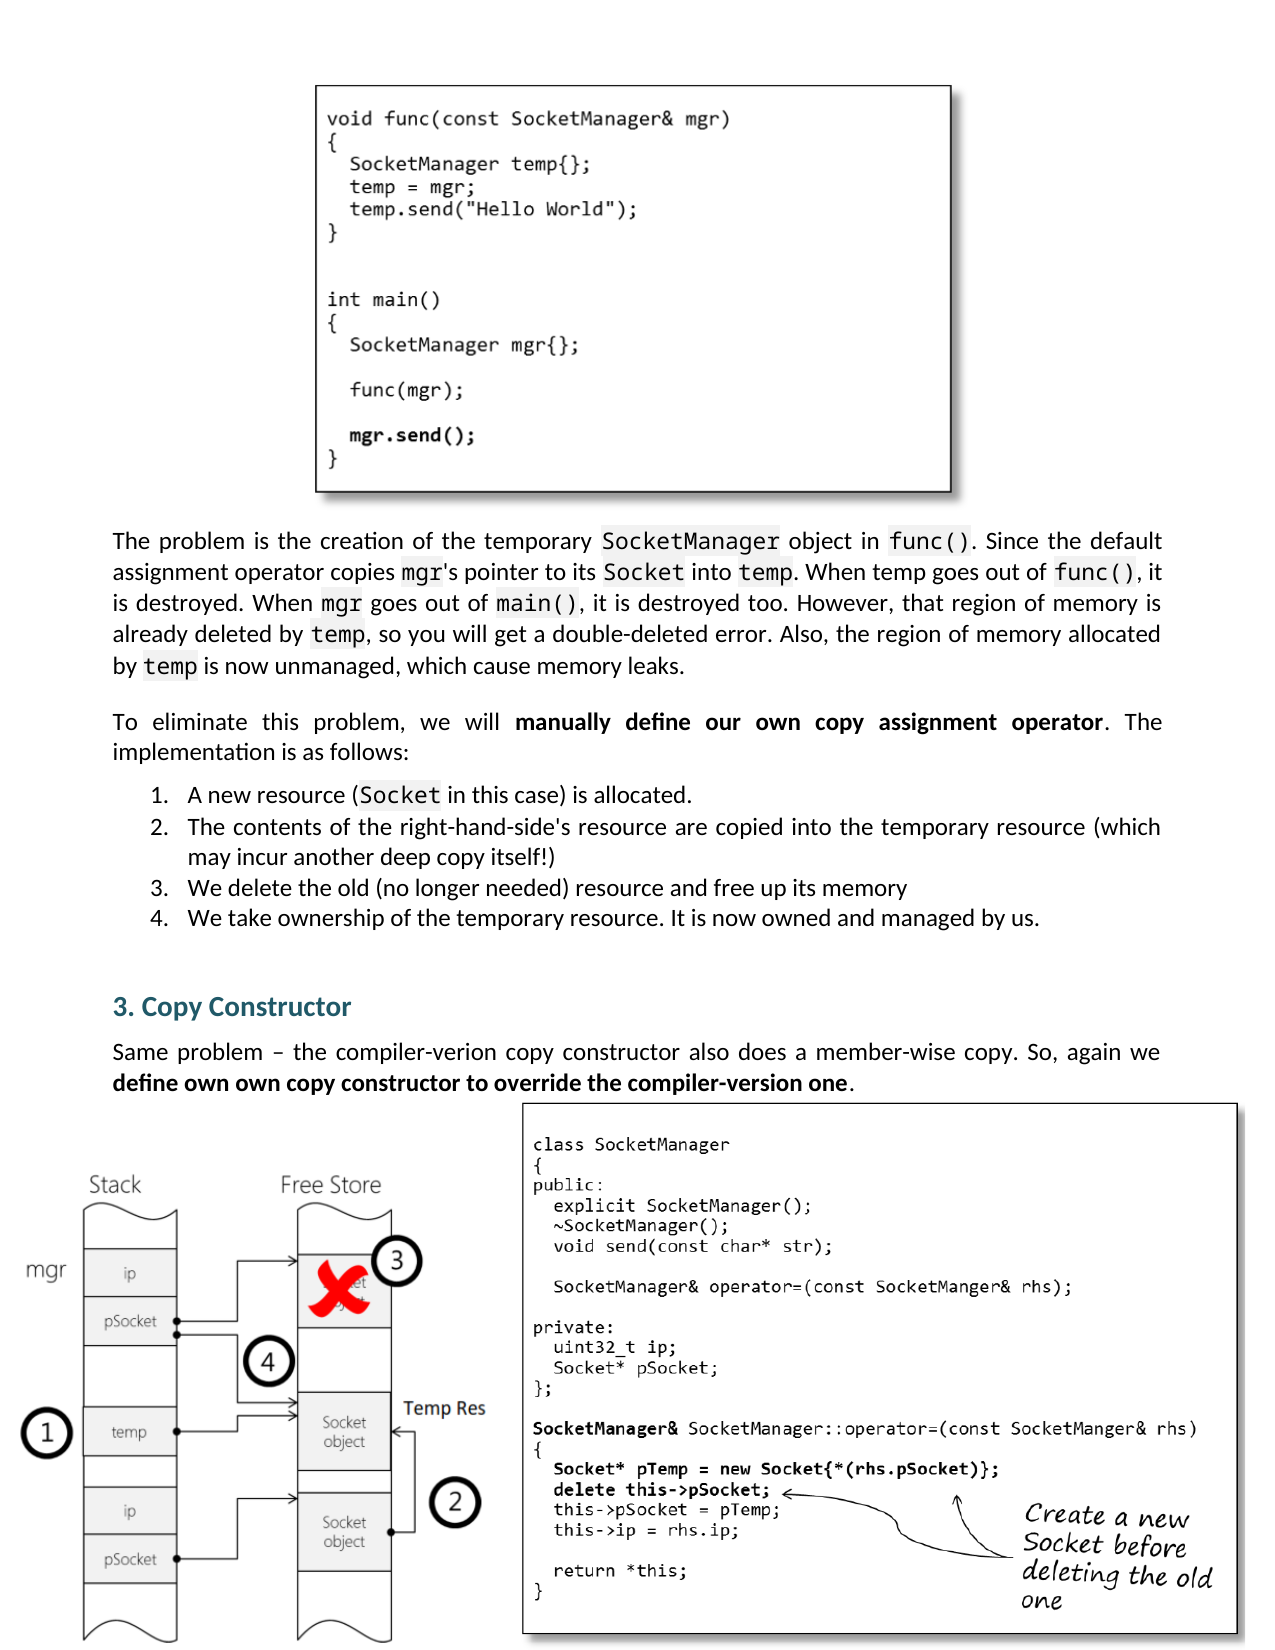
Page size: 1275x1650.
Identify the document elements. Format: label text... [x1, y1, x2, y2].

list The contents of the right-hand-side's resource are copied into the temporary resource (which may incur another deep copy itself!) [150, 811, 1162, 872]
list We delete the old (no longer needed) resource and free up its memory [150, 872, 1162, 902]
text To eliminate this problem, we will manually define our own copy assignment operator. The implementation is as follows: [112, 706, 1162, 767]
picture [516, 1098, 1246, 1650]
text Same problem – the compiler-verion copy constructor also does a member-wise copy. So, again we define own own copy constructor to override the compiler-version one. [112, 1036, 1162, 1097]
list We take ownership of the temporary resource. It is now owned and managed by us. [150, 902, 1162, 933]
picture [306, 75, 969, 512]
text The problem is the creation of the temporary SocketManager object in func(). Since the default assignment operator copies mgr's pointer to its Socket into temp. When temp goes out of func(), it is destroyed. When mgr goes out of main(), it is destroyed too. However, that region of memory is already deleted by temp, so you will get a double-deleted error. Also, the region of memory allocated by temp is now unmanaged, which cause memory leaks. [112, 524, 1162, 681]
subtitle 3. Copy Constructor [112, 988, 1162, 1024]
list A new resource (Socket in this case) is allocated. [150, 779, 1162, 811]
picture [11, 1166, 495, 1650]
